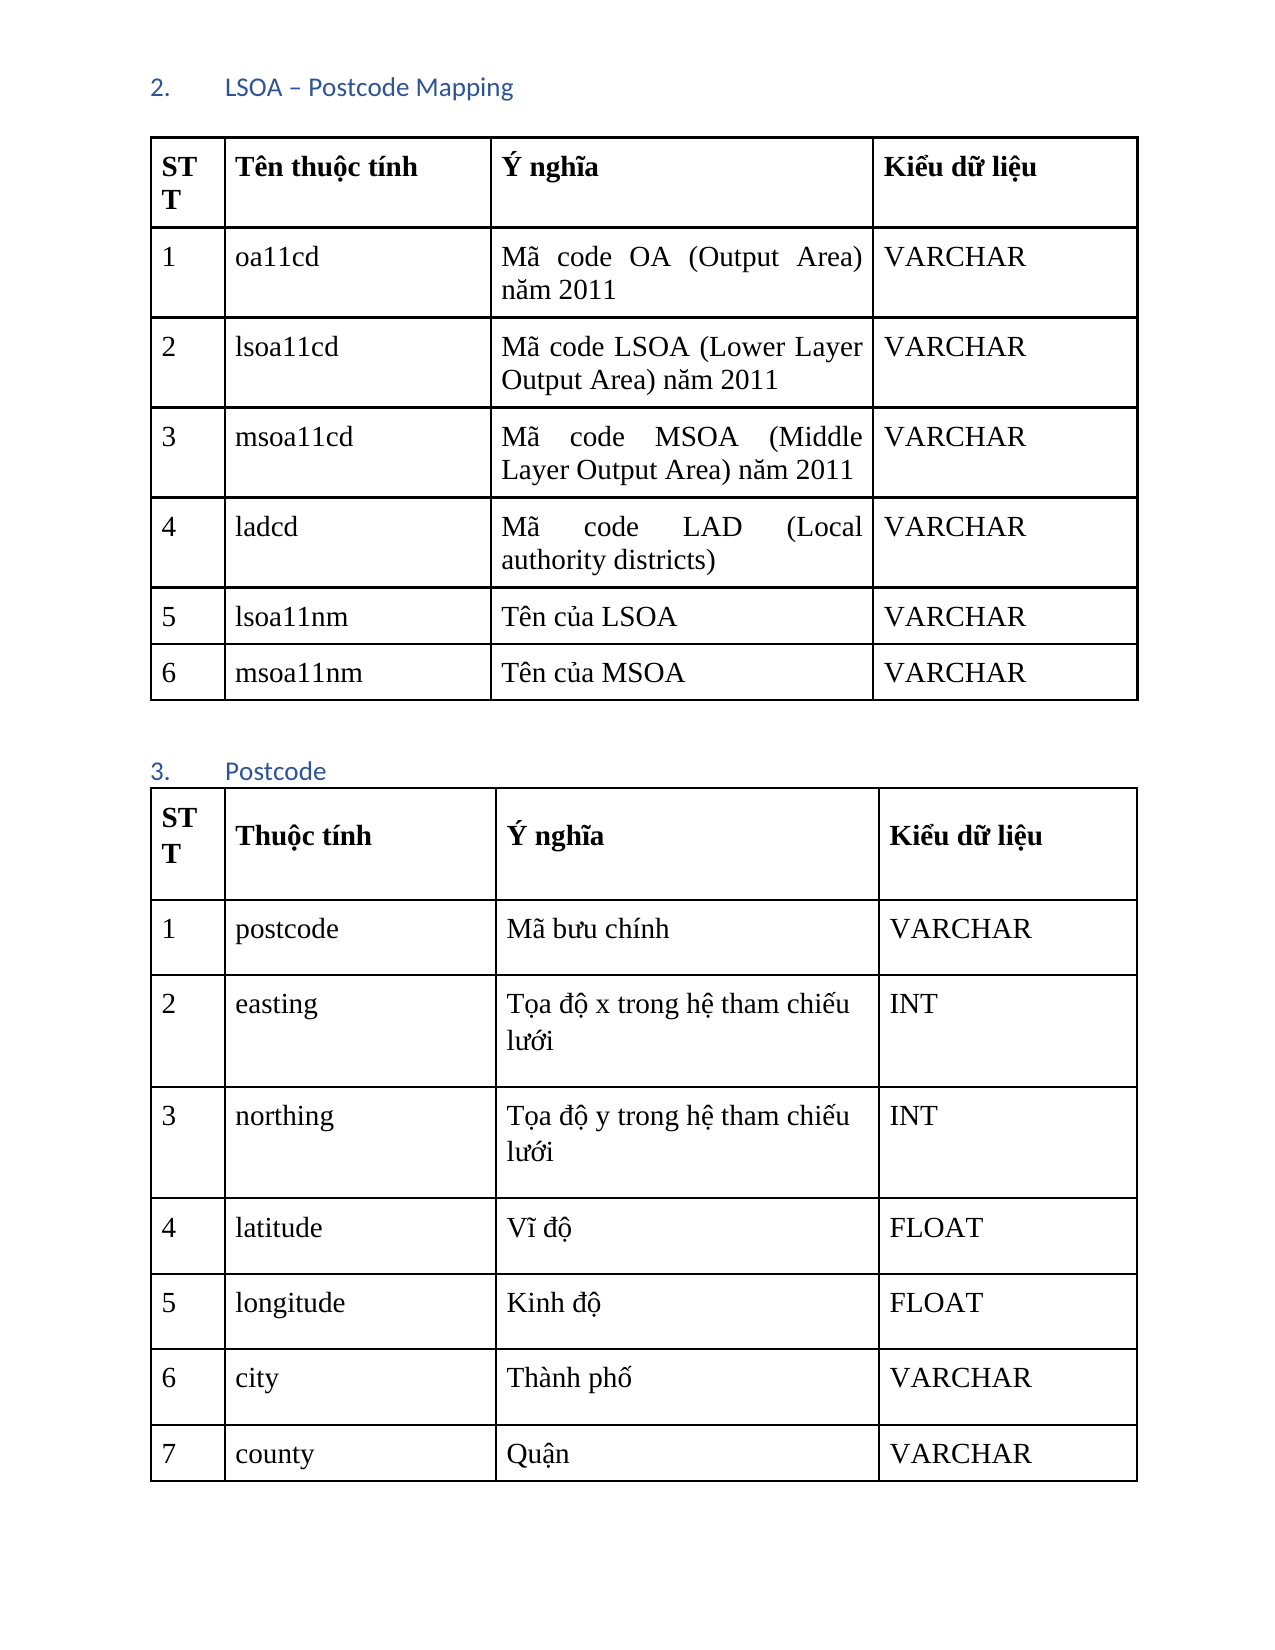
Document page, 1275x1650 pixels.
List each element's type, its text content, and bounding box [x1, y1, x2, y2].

table_cell 1 [152, 901, 224, 974]
table_cell 6 [152, 645, 224, 699]
table_cell ladcd [226, 499, 490, 586]
table_header Kiểu dữ liệu [880, 789, 1136, 899]
table_cell Mã code LAD (Local authority districts) [492, 499, 872, 586]
table_cell Mã code MSOA (Middle Layer Output Area) năm 2011 [492, 409, 872, 496]
subtitle LSOA – Postcode Mapping [150, 70, 1125, 103]
table_cell VARCHAR [874, 499, 1136, 586]
table_cell Thành phố [497, 1350, 878, 1423]
table_cell Tên của LSOA [492, 589, 872, 643]
table_cell VARCHAR [880, 901, 1136, 974]
table_cell 5 [152, 1275, 224, 1348]
table_header STT [152, 139, 224, 226]
table_header STT [152, 789, 224, 899]
table_cell Mã code OA (Output Area) năm 2011 [492, 229, 872, 316]
table_cell county [226, 1426, 495, 1480]
table_cell lsoa11cd [226, 319, 490, 406]
table_cell Tọa độ y trong hệ tham chiếu lưới [497, 1088, 878, 1197]
table_cell Tọa độ x trong hệ tham chiếu lưới [497, 976, 878, 1086]
table_cell 2 [152, 319, 224, 406]
table_cell FLOAT [880, 1199, 1136, 1273]
table_cell longitude [226, 1275, 495, 1348]
table_header Ý nghĩa [497, 789, 878, 899]
table_cell VARCHAR [874, 409, 1136, 496]
table_cell 2 [152, 976, 224, 1086]
table_cell city [226, 1350, 495, 1423]
table_cell lsoa11nm [226, 589, 490, 643]
table_cell Quận [497, 1426, 878, 1480]
table_cell 7 [152, 1426, 224, 1480]
table_cell 4 [152, 1199, 224, 1273]
table_cell 4 [152, 499, 224, 586]
table_cell 1 [152, 229, 224, 316]
table_header Ý nghĩa [492, 139, 872, 226]
table_cell northing [226, 1088, 495, 1197]
table_cell FLOAT [880, 1275, 1136, 1348]
table_cell VARCHAR [874, 645, 1136, 699]
table_cell Vĩ độ [497, 1199, 878, 1273]
table_cell VARCHAR [880, 1350, 1136, 1423]
table_cell postcode [226, 901, 495, 974]
table_header Kiểu dữ liệu [874, 139, 1136, 226]
table_header Thuộc tính [226, 789, 495, 899]
table_cell 5 [152, 589, 224, 643]
table_cell Mã bưu chính [497, 901, 878, 974]
table_cell VARCHAR [874, 319, 1136, 406]
table_cell oa11cd [226, 229, 490, 316]
table_cell 3 [152, 409, 224, 496]
table_cell VARCHAR [874, 229, 1136, 316]
subtitle Postcode [150, 754, 1125, 787]
table_cell latitude [226, 1199, 495, 1273]
table_cell 6 [152, 1350, 224, 1423]
table_cell Kinh độ [497, 1275, 878, 1348]
table_cell INT [880, 1088, 1136, 1197]
table_cell 3 [152, 1088, 224, 1197]
table_cell msoa11cd [226, 409, 490, 496]
table_cell msoa11nm [226, 645, 490, 699]
table_cell Tên của MSOA [492, 645, 872, 699]
table_cell easting [226, 976, 495, 1086]
table_cell Mã code LSOA (Lower Layer Output Area) năm 2011 [492, 319, 872, 406]
table_cell VARCHAR [874, 589, 1136, 643]
table_header Tên thuộc tính [226, 139, 490, 226]
table_cell VARCHAR [880, 1426, 1136, 1480]
table_cell INT [880, 976, 1136, 1086]
